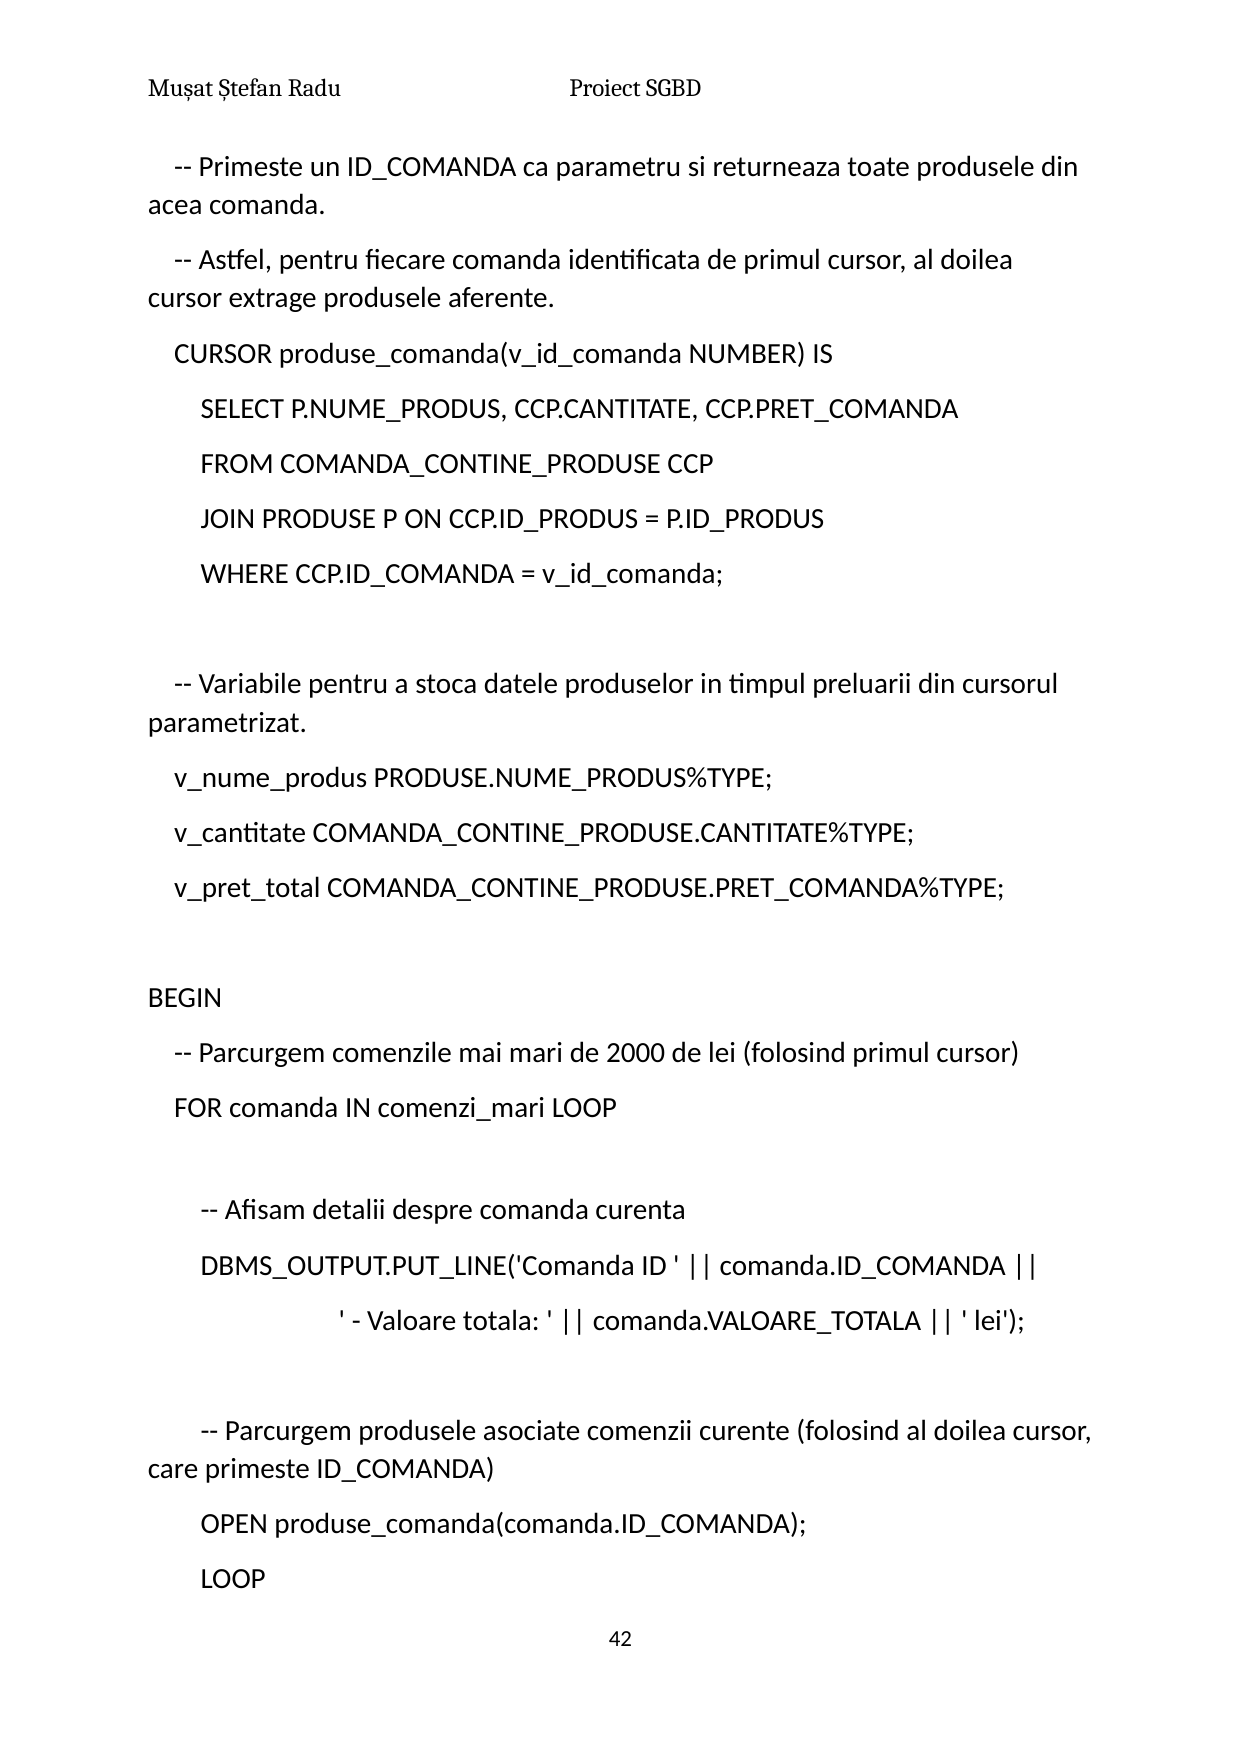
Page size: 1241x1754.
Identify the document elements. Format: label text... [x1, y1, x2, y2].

text DBMS_OUTPUT.PUT_LINE('Comanda ID ' || comanda.ID_COMANDA || [148, 1247, 1093, 1282]
text -- Astfel, pentru fiecare comanda identificata de primul cursor, al doilea cursor extrage produsele aferente. [148, 241, 1093, 315]
text OPEN produse_comanda(comanda.ID_COMANDA); [148, 1505, 1093, 1541]
text JOIN PRODUSE P ON CCP.ID_PRODUS = P.ID_PRODUS [148, 500, 1093, 536]
text -- Parcurgem produsele asociate comenzii curente (folosind al doilea cursor, care primeste ID_COMANDA) [148, 1412, 1093, 1486]
text -- Primeste un ID_COMANDA ca parametru si returneaza toate produsele din acea comanda. [148, 148, 1093, 222]
text v_nume_produs PRODUSE.NUME_PRODUS%TYPE; [148, 759, 1093, 794]
text LOOP [148, 1561, 1093, 1596]
text FROM COMANDA_CONTINE_PRODUSE CCP [148, 445, 1093, 481]
text CURSOR produse_comanda(v_id_comanda NUMBER) IS [148, 335, 1093, 370]
text BEGIN [148, 979, 1093, 1015]
text SELECT P.NUME_PRODUS, CCP.CANTITATE, CCP.PRET_COMANDA [148, 390, 1093, 425]
text -- Variabile pentru a stoca datele produselor in timpul preluarii din cursorul parametrizat. [148, 665, 1093, 739]
text -- Parcurgem comenzile mai mari de 2000 de lei (folosind primul cursor) [148, 1034, 1093, 1070]
text v_pret_total COMANDA_CONTINE_PRODUSE.PRET_COMANDA%TYPE; [148, 869, 1093, 905]
text ' - Valoare totala: ' || comanda.VALOARE_TOTALA || ' lei'); [148, 1302, 1093, 1337]
text WHERE CCP.ID_COMANDA = v_id_comanda; [148, 555, 1093, 591]
text v_cantitate COMANDA_CONTINE_PRODUSE.CANTITATE%TYPE; [148, 814, 1093, 849]
text FOR comanda IN comenzi_mari LOOP [148, 1089, 1093, 1125]
text -- Afisam detalii despre comanda curenta [148, 1191, 1093, 1227]
